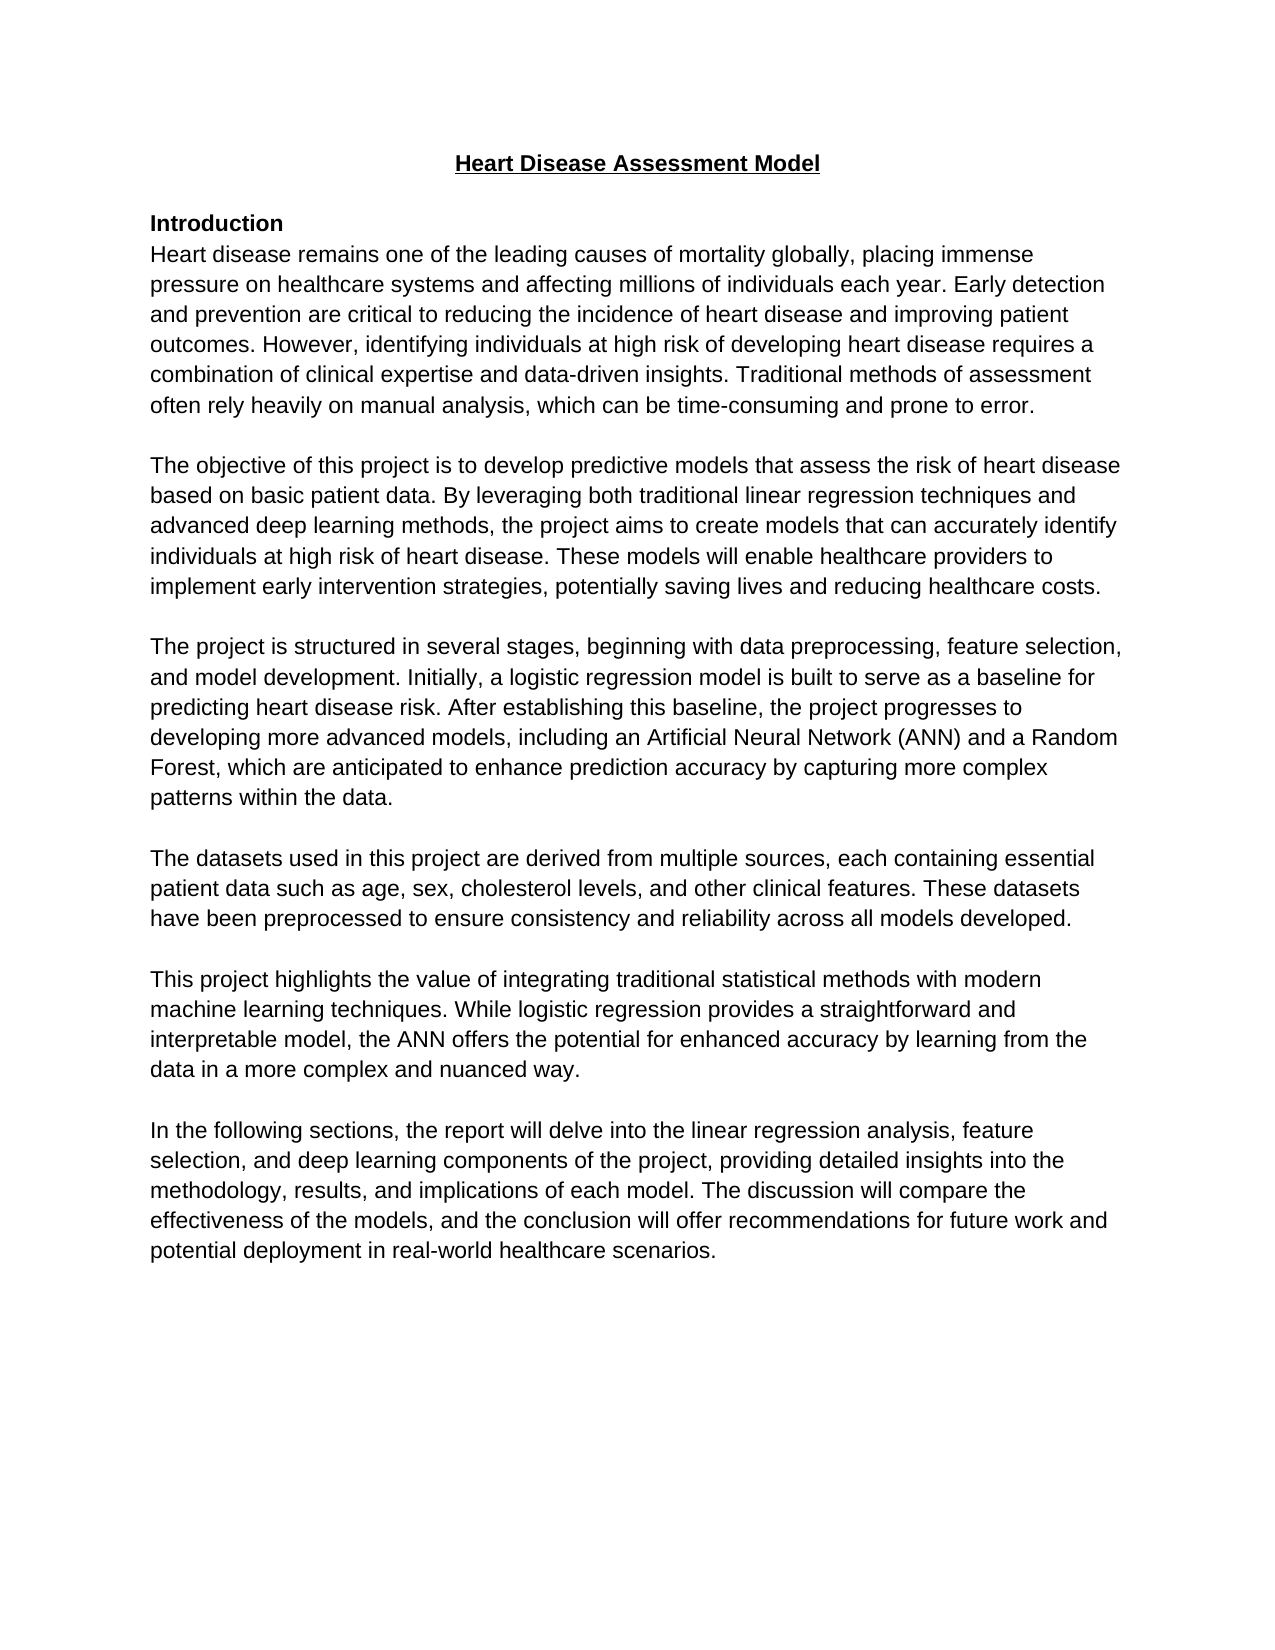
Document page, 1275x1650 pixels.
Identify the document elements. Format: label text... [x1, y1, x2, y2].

text The objective of this project is to develop predictive models that assess the risk of heart disease based on basic patient data. By leveraging both traditional linear regression techniques and advanced deep learning methods, the project aims to create models that can accurately identify individuals at high risk of heart disease. These models will enable healthcare providers to implement early intervention strategies, potentially saving lives and reducing healthcare costs. [150, 452, 1125, 599]
text The datasets used in this project are derived from multiple sources, each containing essential patient data such as age, sex, cholesterol levels, and other clinical features. These datasets have been preprocessed to ensure consistency and reliability across all models developed. [150, 845, 1125, 932]
text This project highlights the value of integrating traditional statistical methods with modern machine learning techniques. While logistic regression provides a straightforward and interpretable model, the ANN offers the potential for enhanced accuracy by learning from the data in a more complex and nuanced way. [150, 966, 1125, 1083]
text Heart disease remains one of the leading causes of mortality globally, placing immense pressure on healthcare systems and affecting millions of individuals each year. Early detection and prevention are critical to reducing the incidence of heart disease and improving patient outcomes. However, identifying individuals at high risk of developing heart disease requires a combination of clinical expertise and data-driven insights. Traditional methods of assessment often rely heavily on manual analysis, which can be time-consuming and prone to error. [150, 241, 1125, 418]
text The project is structured in several stages, beginning with data preprocessing, feature selection, and model development. Initially, a logistic regression model is built to serve as a baseline for predicting heart disease risk. After establishing this baseline, the project progresses to developing more advanced models, including an Artificial Neural Network (ANN) and a Random Forest, which are anticipated to enhance prediction accuracy by capturing more complex patterns within the data. [150, 633, 1125, 811]
text Introduction [150, 210, 1125, 237]
text In the following sections, the report will delve into the linear regression analysis, feature selection, and deep learning components of the project, providing detailed insights into the methodology, results, and implications of each model. The discussion will compare the effectiveness of the models, and the conclusion will offer recommendations for future work and potential deployment in real-world healthcare scenarios. [150, 1117, 1125, 1264]
text Heart Disease Assessment Model [150, 150, 1125, 176]
